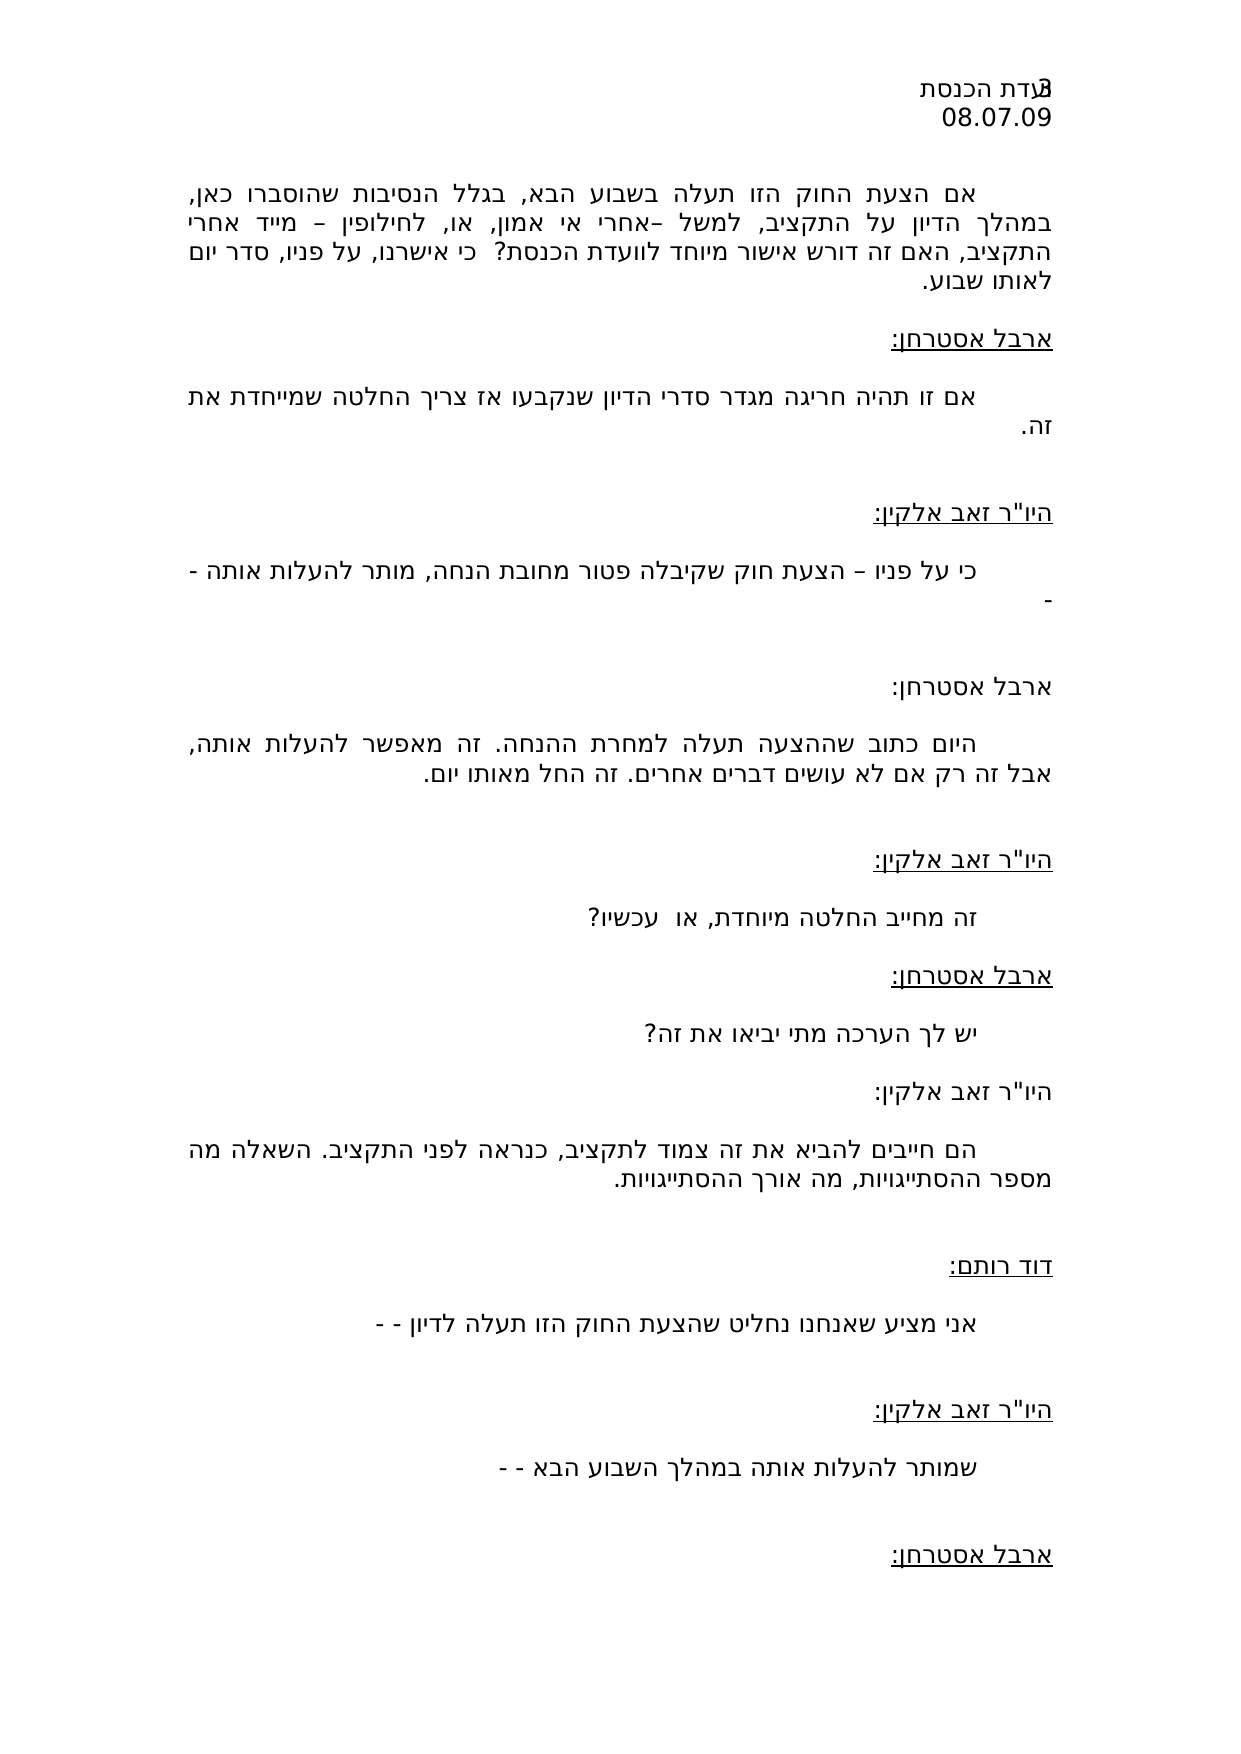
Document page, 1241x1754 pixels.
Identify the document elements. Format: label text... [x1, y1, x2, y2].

text ארבל אסטרחן: [187, 672, 1053, 701]
text אם הצעת החוק הזו תעלה בשבוע הבא, בגלל הנסיבות שהוסברו כאן, במהלך הדיון על התקציב, למשל –אחרי אי אמון, או, לחילופין – מייד אחרי התקציב, האם זה דורש אישור מיוחד לוועדת הכנסת? כי אישרנו, על פניו, סדר יום לאותו שבוע. [187, 179, 1053, 295]
text היו"ר זאב אלקין: [187, 498, 1053, 527]
text היום כתוב שההצעה תעלה למחרת ההנחה. זה מאפשר להעלות אותה, אבל זה רק אם לא עושים דברים אחרים. זה החל מאותו יום. [187, 729, 1053, 788]
text היו"ר זאב אלקין: [187, 1395, 1053, 1424]
text דוד רותם: [187, 1251, 1053, 1280]
text אם זו תהיה חריגה מגדר סדרי הדיון שנקבעו אז צריך החלטה שמייחדת את זה. [187, 382, 1053, 440]
text היו"ר זאב אלקין: [187, 1077, 1053, 1106]
text זה מחייב החלטה מיוחדת, או עכשיו? [187, 903, 1053, 932]
text אני מציע שאנחנו נחליט שהצעת החוק הזו תעלה לדיון - - [187, 1309, 1053, 1338]
text שמותר להעלות אותה במהלך השבוע הבא - - [187, 1453, 1053, 1482]
text ארבל אסטרחן: [187, 324, 1053, 353]
text הם חייבים להביא את זה צמוד לתקציב, כנראה לפני התקציב. השאלה מה מספר ההסתייגויות, מה אורך ההסתייגויות. [187, 1135, 1053, 1193]
text ארבל אסטרחן: [187, 961, 1053, 990]
text כי על פניו – הצעת חוק שקיבלה פטור מחובת הנחה, מותר להעלות אותה - - [187, 556, 1053, 614]
text ארבל אסטרחן: [187, 1540, 1053, 1569]
text יש לך הערכה מתי יביאו את זה? [187, 1019, 1053, 1048]
text היו"ר זאב אלקין: [187, 845, 1053, 874]
